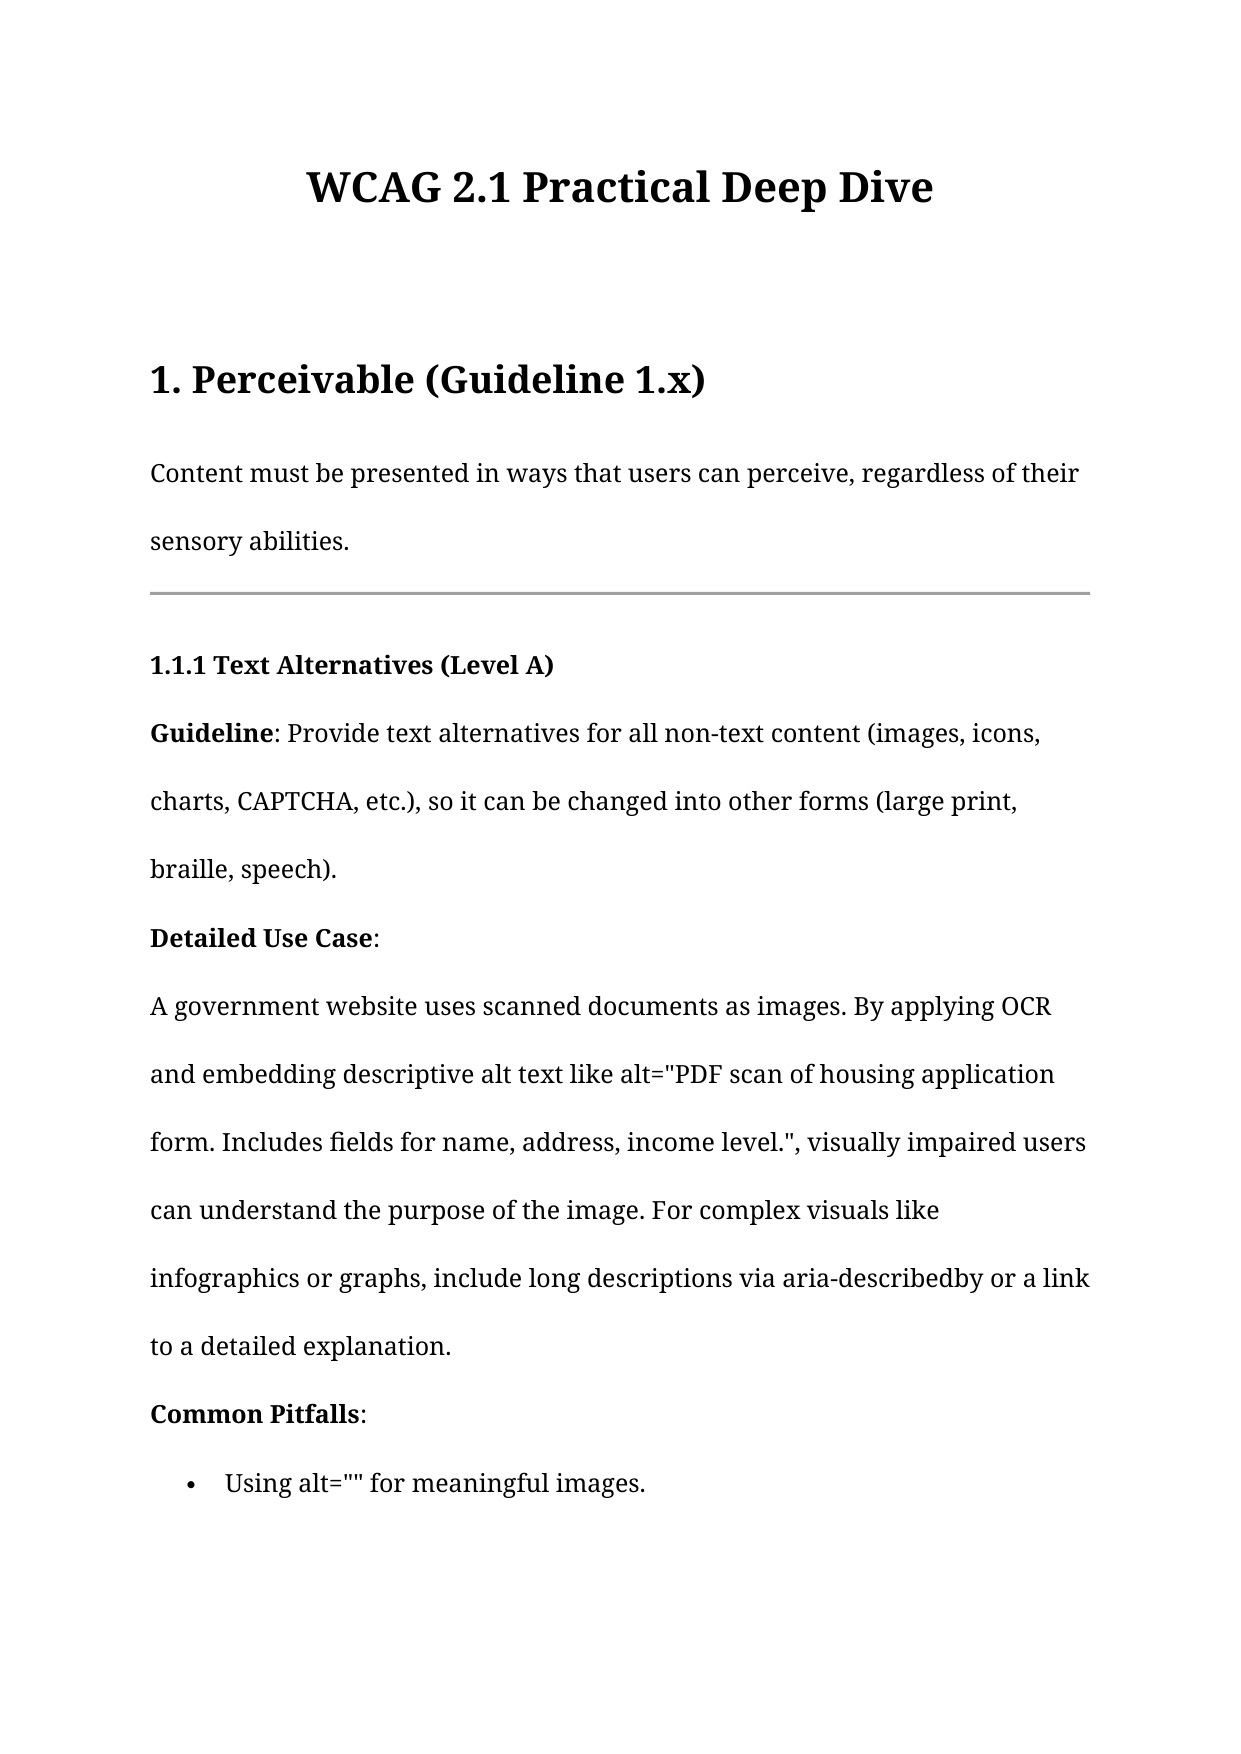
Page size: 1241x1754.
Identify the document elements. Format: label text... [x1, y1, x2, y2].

text 1.1.1 Text Alternatives (Level A) [150, 648, 1090, 682]
text Guideline: Provide text alternatives for all non-text content (images, icons, charts, CAPTCHA, etc.), so it can be changed into other forms (large print, braille, speech). [150, 716, 1090, 886]
text 1. Perceivable (Guideline 1.x) [150, 353, 1090, 404]
text Content must be presented in ways that users can perceive, regardless of their sensory abilities. [150, 456, 1090, 558]
text Detailed Use Case: A government website uses scanned documents as images. By applying OCR and embedding descriptive alt text like alt="PDF scan of housing application form. Includes fields for name, address, income level.", visually impaired users can understand the purpose of the image. For complex visuals like infographics or graphs, include long descriptions via aria-describedby or a link to a detailed explanation. [150, 920, 1090, 1363]
text Common Pitfalls: [150, 1397, 1090, 1431]
list Using alt="" for meaningful images. [187, 1465, 1090, 1499]
text WCAG 2.1 Practical Deep Dive [150, 158, 1090, 214]
